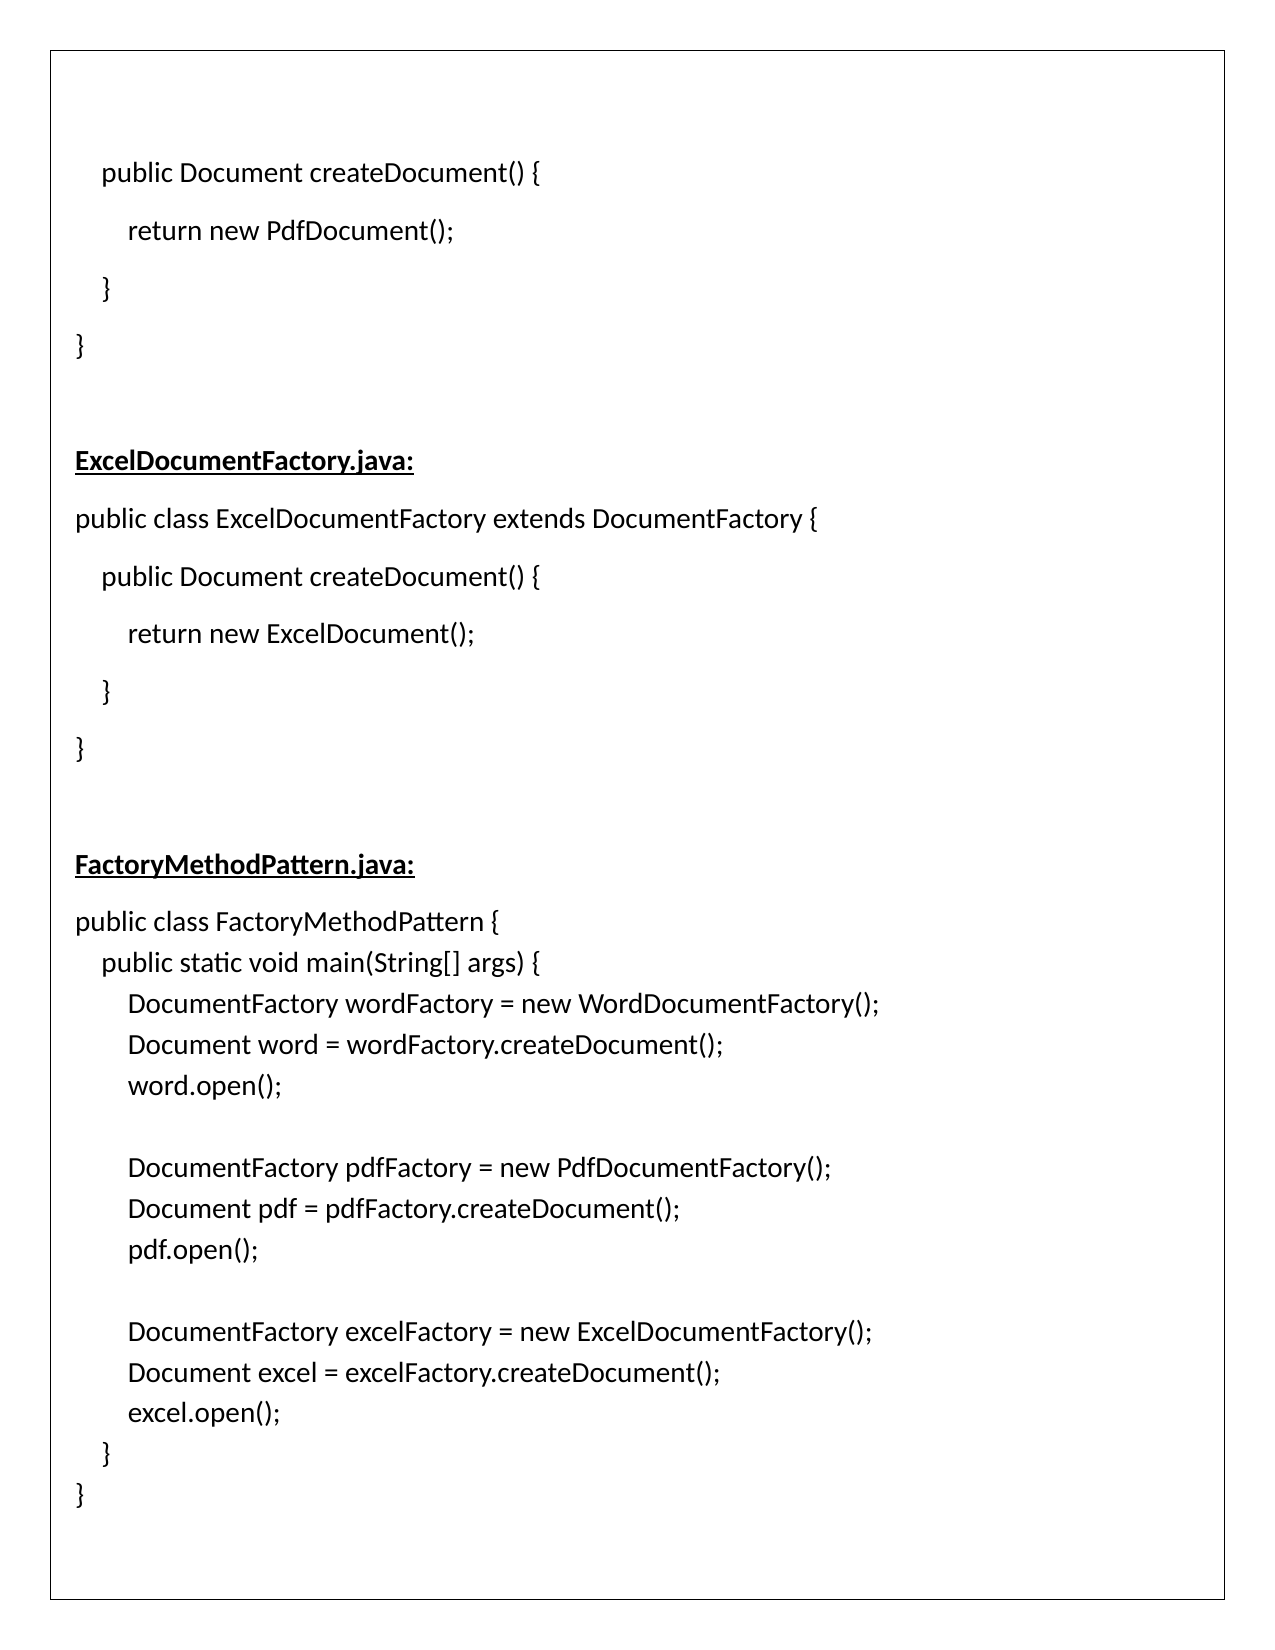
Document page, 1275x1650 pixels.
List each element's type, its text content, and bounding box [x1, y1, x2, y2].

text } [75, 327, 1200, 363]
text public class ExcelDocumentFactory extends DocumentFactory { [75, 500, 1200, 536]
text ExcelDocumentFactory.java: [75, 442, 1200, 478]
text } [75, 673, 1200, 708]
text } [75, 270, 1200, 305]
text public Document createDocument() { [75, 154, 1200, 190]
text FactoryMethodPattern.java: [75, 846, 1200, 881]
text public class FactoryMethodPattern { public static void main(String[] args) { DocumentFactory wordFactory = new WordDocumentFactory(); Document word = wordFactory.createDocument(); word.open(); DocumentFactory pdfFactory = new PdfDocumentFactory(); Document pdf = pdfFactory.createDocument(); pdf.open(); DocumentFactory excelFactory = new ExcelDocumentFactory(); Document excel = excelFactory.createDocument(); excel.open(); } } [75, 903, 1200, 1512]
text } [75, 731, 1200, 766]
text return new ExcelDocument(); [75, 615, 1200, 651]
text return new PdfDocument(); [75, 212, 1200, 248]
text public Document createDocument() { [75, 558, 1200, 593]
